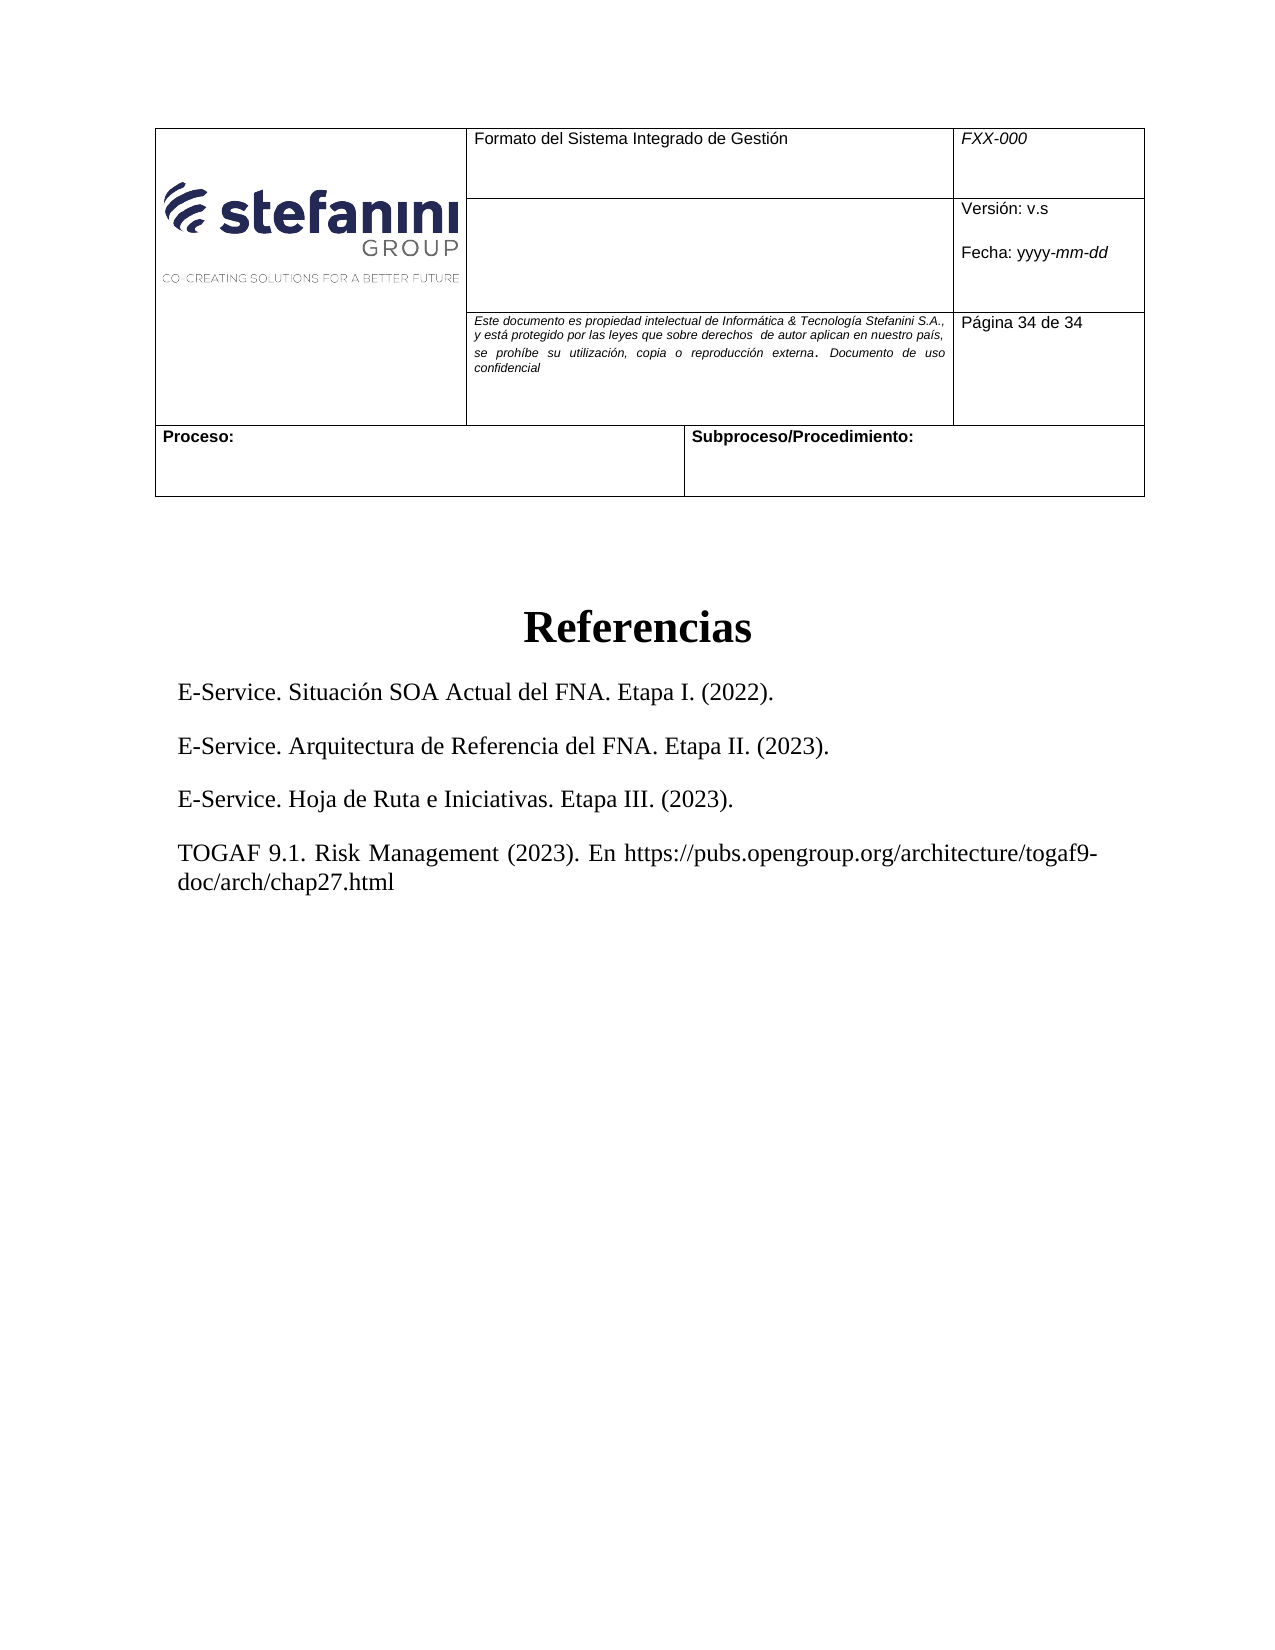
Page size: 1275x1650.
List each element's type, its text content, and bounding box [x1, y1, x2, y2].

picture [162, 182, 460, 286]
subtitle Referencias [177, 599, 1098, 652]
